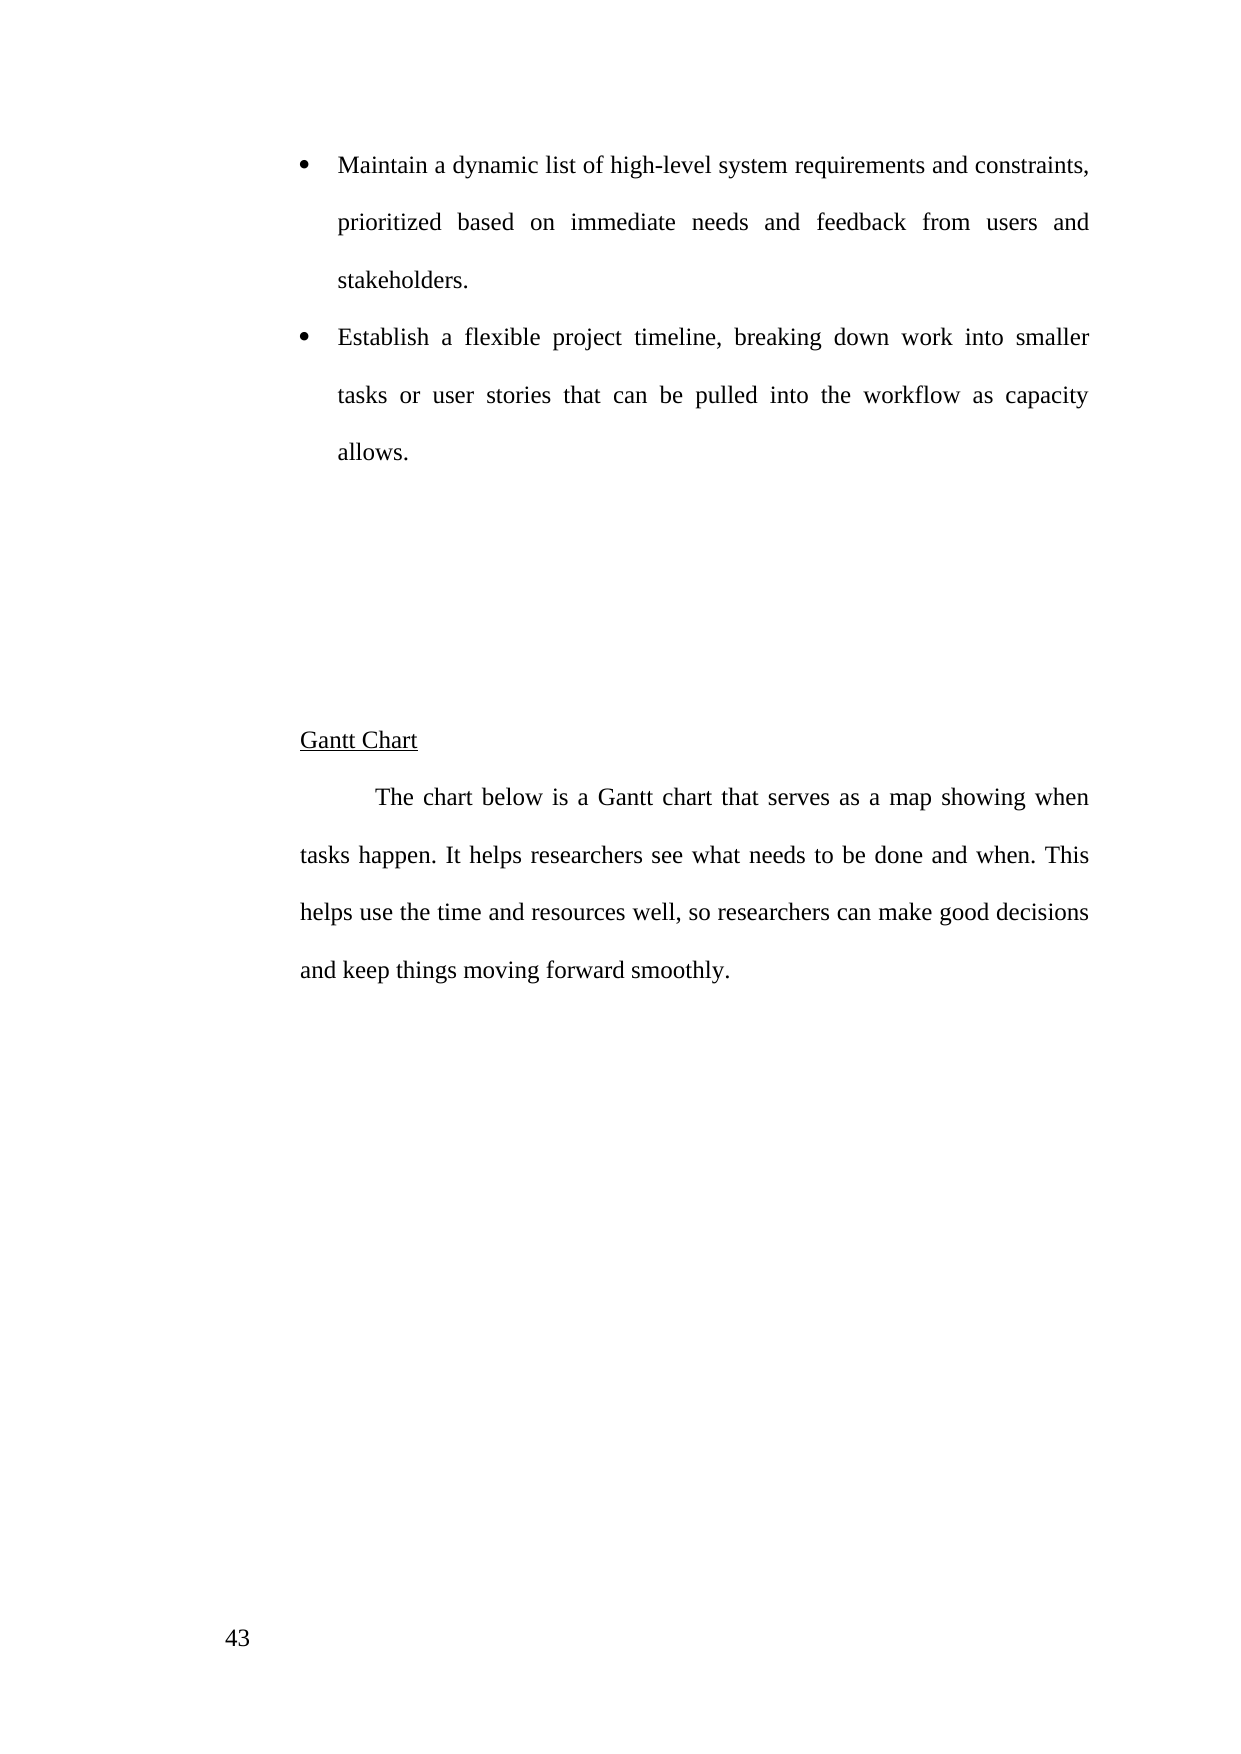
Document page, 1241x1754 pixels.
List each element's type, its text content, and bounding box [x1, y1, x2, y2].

list Establish a flexible project timeline, breaking down work into smaller tasks or user stories that can be pulled into the workflow as capacity allows. [300, 322, 1090, 466]
text The chart below is a Gantt chart that serves as a map showing when tasks happen. It helps researchers see what needs to be done and when. This helps use the time and resources well, so researchers can make good decisions and keep things moving forward smoothly. [300, 782, 1090, 984]
text Gantt Chart [300, 725, 1090, 754]
list Maintain a dynamic list of high-level system requirements and constraints, prioritized based on immediate needs and feedback from users and stakeholders. [300, 150, 1090, 294]
